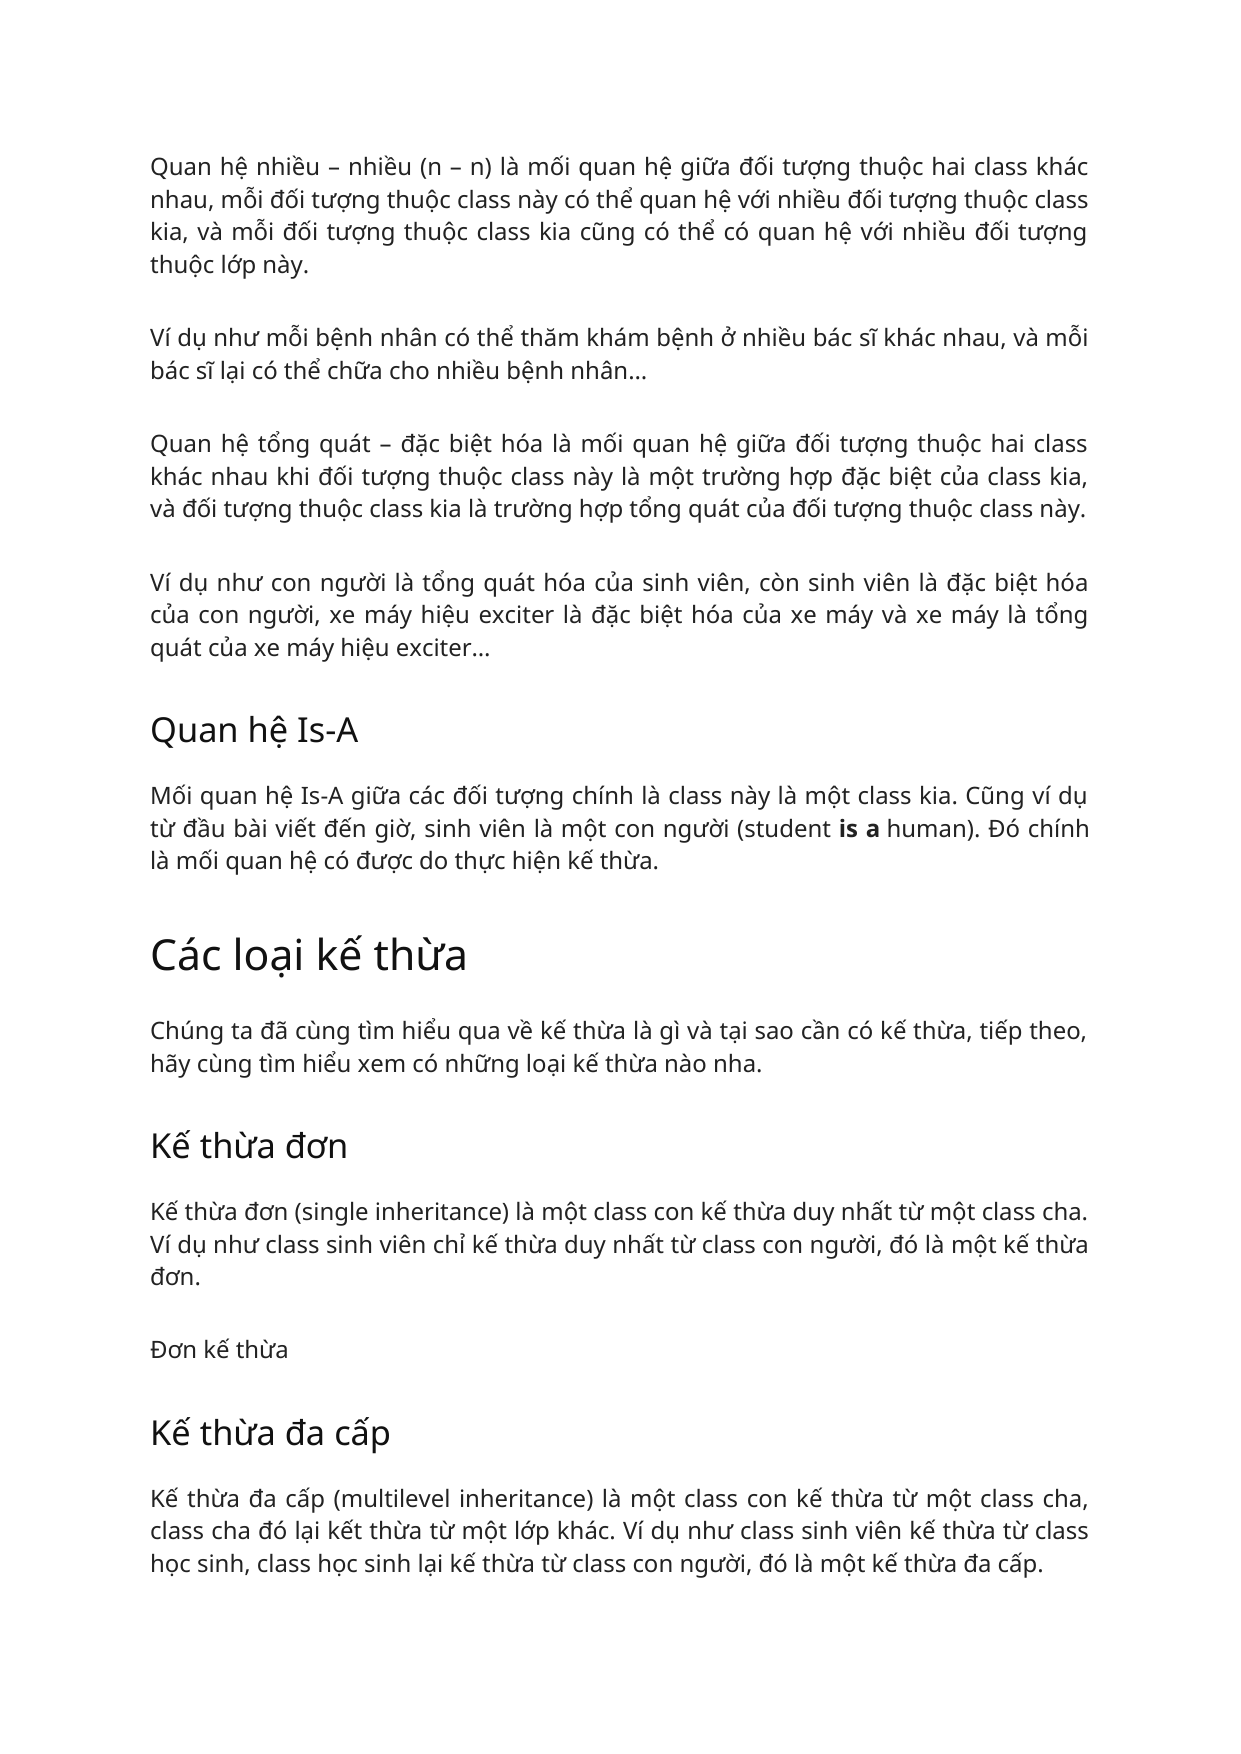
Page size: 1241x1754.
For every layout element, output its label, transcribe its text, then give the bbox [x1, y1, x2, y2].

text Các loại kế thừa [150, 923, 1090, 983]
text Ví dụ như con người là tổng quát hóa của sinh viên, còn sinh viên là đặc biệt hóa của con người, xe máy hiệu exciter là đặc biệt hóa của xe máy và xe máy là tổng quát của xe máy hiệu exciter… [150, 565, 1090, 663]
text Ví dụ như mỗi bệnh nhân có thể thăm khám bệnh ở nhiều bác sĩ khác nhau, và mỗi bác sĩ lại có thể chữa cho nhiều bệnh nhân… [150, 321, 1090, 386]
text Quan hệ Is-A [150, 705, 1090, 752]
text Kế thừa đa cấp (multilevel inheritance) là một class con kế thừa từ một class cha, class cha đó lại kết thừa từ một lớp khác. Ví dụ như class sinh viên kế thừa từ class học sinh, class học sinh lại kế thừa từ class con người, đó là một kế thừa đa cấp. [150, 1482, 1090, 1579]
text Mối quan hệ Is-A giữa các đối tượng chính là class này là một class kia. Cũng ví dụ từ đầu bài viết đến giờ, sinh viên là một con người (student is a human). Đó chính là mối quan hệ có được do thực hiện kế thừa. [150, 779, 1090, 877]
text Quan hệ nhiều – nhiều (n – n) là mối quan hệ giữa đối tượng thuộc hai class khác nhau, mỗi đối tượng thuộc class này có thể quan hệ với nhiều đối tượng thuộc class kia, và mỗi đối tượng thuộc class kia cũng có thể có quan hệ với nhiều đối tượng thuộc lớp này. [150, 150, 1090, 280]
text Kế thừa đa cấp [150, 1408, 1090, 1455]
text Kế thừa đơn (single inheritance) là một class con kế thừa duy nhất từ một class cha. Ví dụ như class sinh viên chỉ kế thừa duy nhất từ class con người, đó là một kế thừa đơn. [150, 1195, 1090, 1293]
text Chúng ta đã cùng tìm hiểu qua về kế thừa là gì và tại sao cần có kế thừa, tiếp theo, hãy cùng tìm hiểu xem có những loại kế thừa nào nha. [150, 1014, 1090, 1079]
text Đơn kế thừa [150, 1333, 1090, 1366]
text Kế thừa đơn [150, 1121, 1090, 1168]
text Quan hệ tổng quát – đặc biệt hóa là mối quan hệ giữa đối tượng thuộc hai class khác nhau khi đối tượng thuộc class này là một trường hợp đặc biệt của class kia, và đối tượng thuộc class kia là trường hợp tổng quát của đối tượng thuộc class này. [150, 427, 1090, 525]
